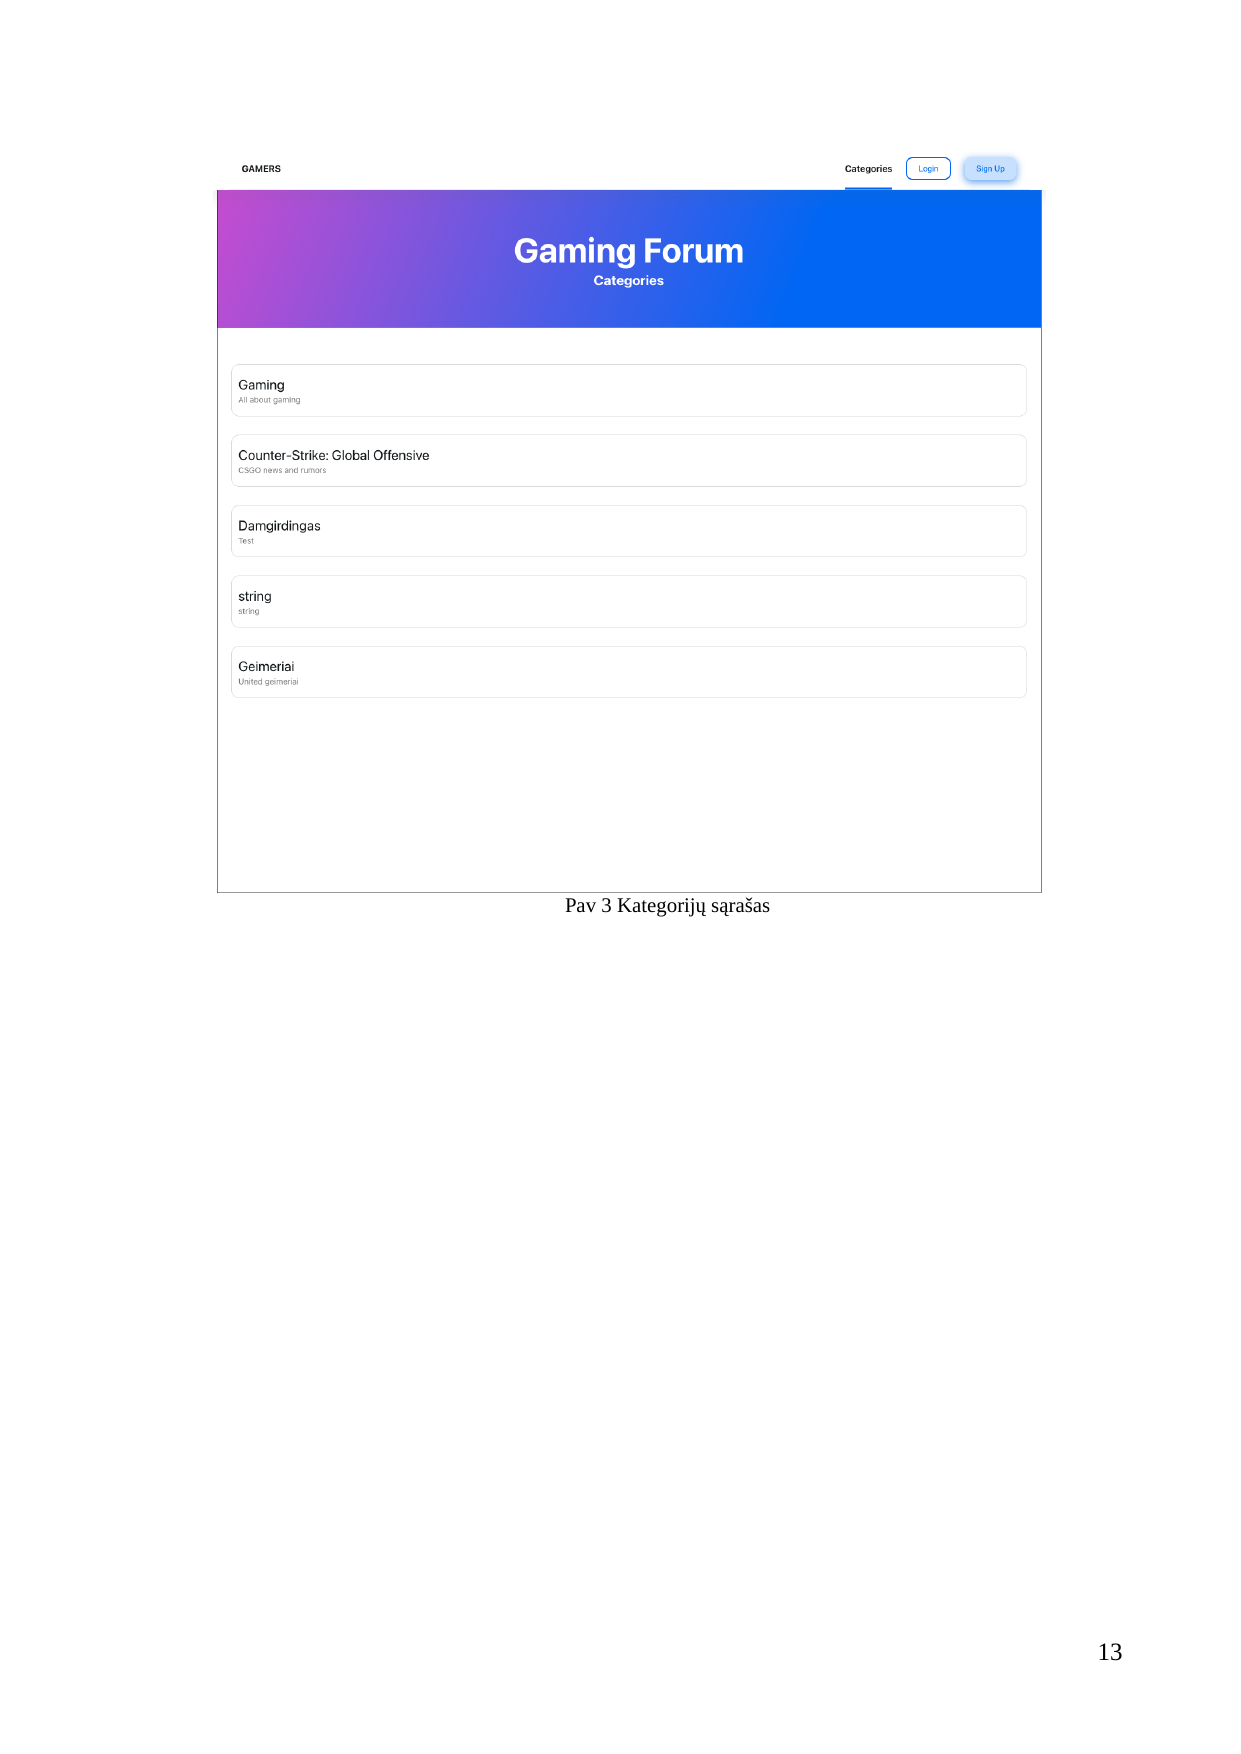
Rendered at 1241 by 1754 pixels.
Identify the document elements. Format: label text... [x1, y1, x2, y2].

text Pav 3 Kategorijų sąrašas [150, 893, 1122, 917]
picture [212, 147, 1047, 893]
